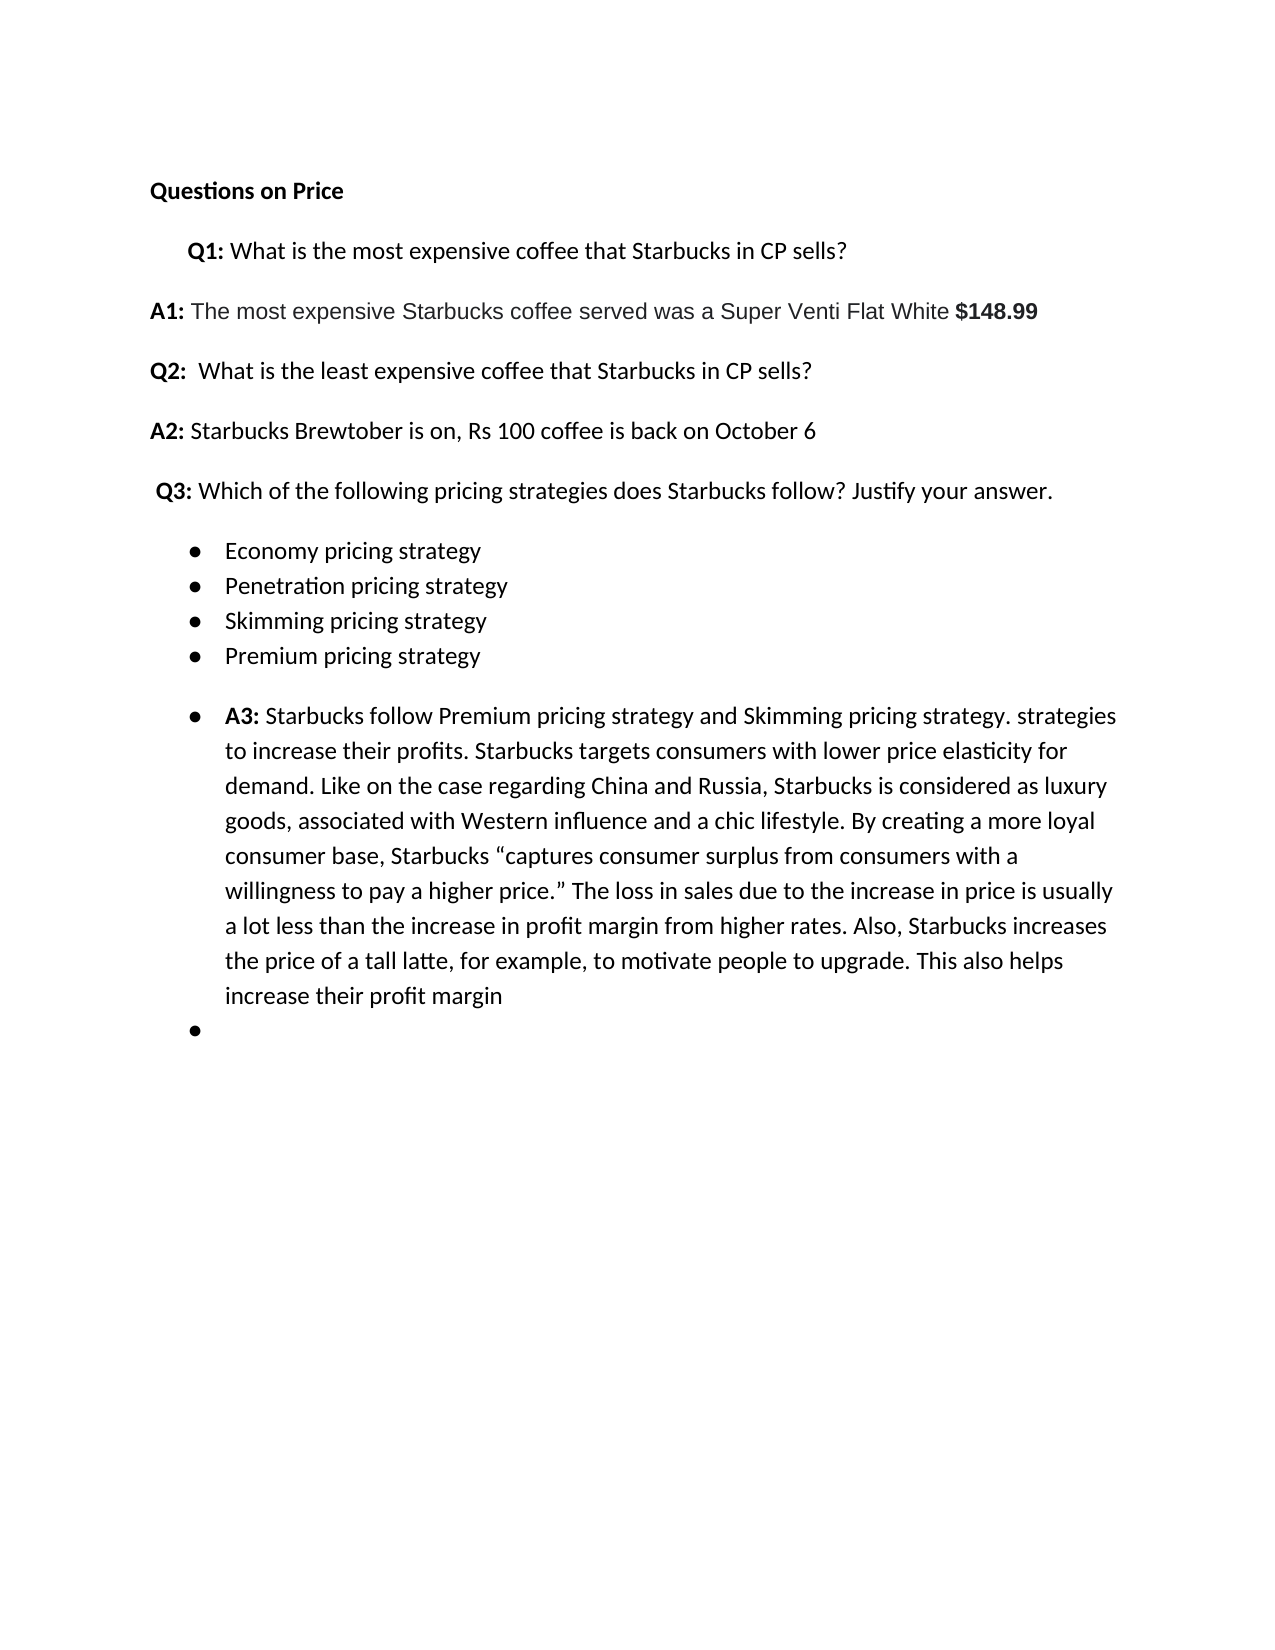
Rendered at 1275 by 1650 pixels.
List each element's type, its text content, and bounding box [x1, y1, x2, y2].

list Economy pricing strategy [187, 535, 1125, 566]
text Q2: What is the least expensive coffee that Starbucks in CP sells? [150, 355, 1125, 386]
text A1: The most expensive Starbucks coffee served was a Super Venti Flat White $148.99 [150, 295, 1125, 326]
list Premium pricing strategy [187, 640, 1125, 671]
list A3: Starbucks follow Premium pricing strategy and Skimming pricing strategy. strategies to increase their profits. Starbucks targets consumers with lower price elasticity for demand. Like on the case regarding China and Russia, Starbucks is considered as luxury goods, associated with Western influence and a chic lifestyle. By creating a more loyal consumer base, Starbucks “captures consumer surplus from consumers with a willingness to pay a higher price.” The loss in sales due to the increase in price is usually a lot less than the increase in profit margin from higher rates. Also, Starbucks increases the price of a tall latte, for example, to motivate people to upgrade. This also helps increase their profit margin [187, 700, 1125, 1011]
subtitle A2: Starbucks Brewtober is on, Rs 100 coffee is back on October 6 [150, 415, 1125, 446]
text Q3: Which of the following pricing strategies does Starbucks follow? Justify your answer. [150, 475, 1125, 506]
text Questions on Price [150, 175, 1125, 206]
text Q1: What is the most expensive coffee that Starbucks in CP sells? [187, 235, 1125, 266]
list Penetration pricing strategy [187, 570, 1125, 601]
list Skimming pricing strategy [187, 605, 1125, 636]
